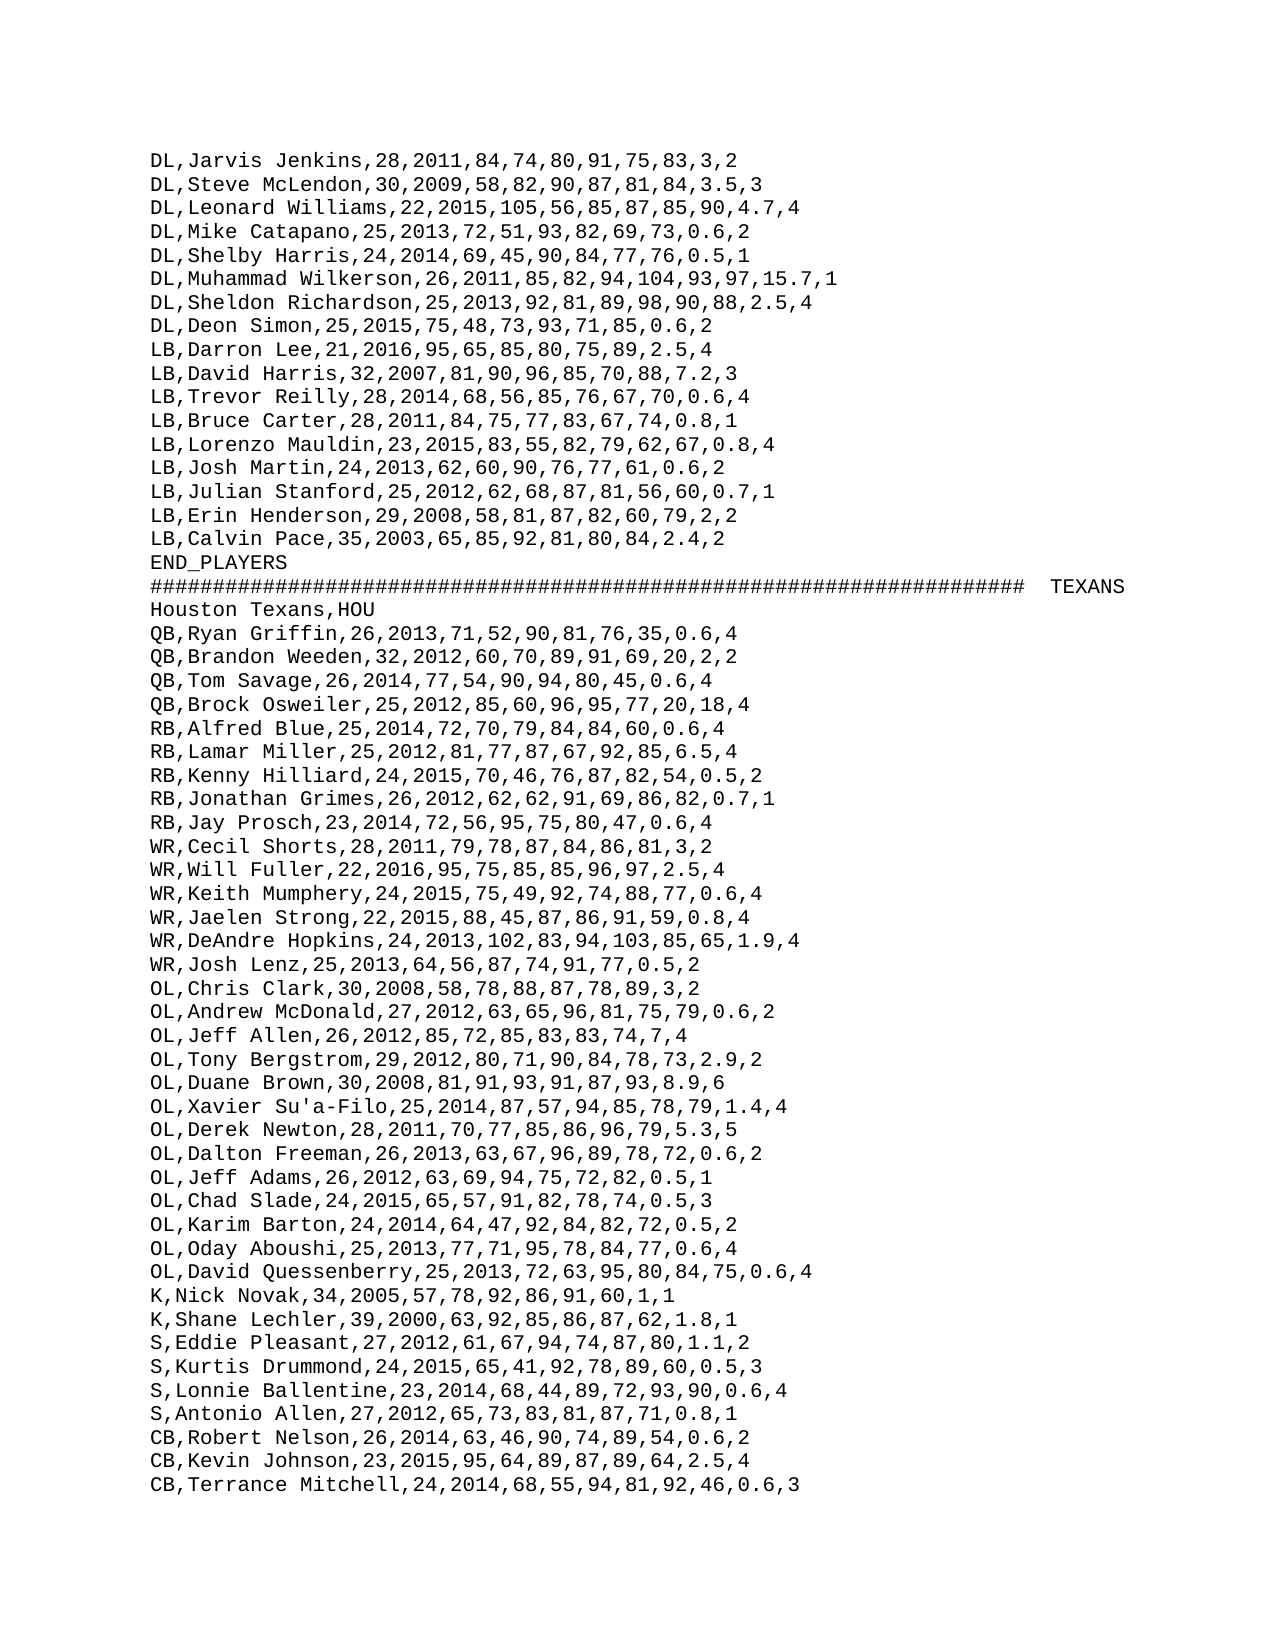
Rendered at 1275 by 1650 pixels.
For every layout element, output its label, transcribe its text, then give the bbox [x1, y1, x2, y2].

text ###################################################################### TEXANS [150, 576, 1125, 599]
text DL,Steve McLendon,30,2009,58,82,90,87,81,84,3.5,3 [150, 174, 1125, 197]
text S,Eddie Pleasant,27,2012,61,67,94,74,87,80,1.1,2 [150, 1332, 1125, 1356]
text DL,Muhammad Wilkerson,26,2011,85,82,94,104,93,97,15.7,1 [150, 268, 1125, 292]
text WR,Will Fuller,22,2016,95,75,85,85,96,97,2.5,4 [150, 859, 1125, 883]
text OL,Tony Bergstrom,29,2012,80,71,90,84,78,73,2.9,2 [150, 1048, 1125, 1072]
text WR,Josh Lenz,25,2013,64,56,87,74,91,77,0.5,2 [150, 954, 1125, 978]
text WR,Jaelen Strong,22,2015,88,45,87,86,91,59,0.8,4 [150, 907, 1125, 930]
text OL,Karim Barton,24,2014,64,47,92,84,82,72,0.5,2 [150, 1214, 1125, 1238]
text QB,Brock Osweiler,25,2012,85,60,96,95,77,20,18,4 [150, 694, 1125, 717]
text WR,DeAndre Hopkins,24,2013,102,83,94,103,85,65,1.9,4 [150, 930, 1125, 954]
text END_PLAYERS [150, 552, 1125, 576]
text LB,David Harris,32,2007,81,90,96,85,70,88,7.2,3 [150, 363, 1125, 386]
text RB,Alfred Blue,25,2014,72,70,79,84,84,60,0.6,4 [150, 717, 1125, 741]
text DL,Mike Catapano,25,2013,72,51,93,82,69,73,0.6,2 [150, 221, 1125, 244]
text Houston Texans,HOU [150, 599, 1125, 623]
text LB,Calvin Pace,35,2003,65,85,92,81,80,84,2.4,2 [150, 528, 1125, 552]
text DL,Sheldon Richardson,25,2013,92,81,89,98,90,88,2.5,4 [150, 292, 1125, 316]
text RB,Kenny Hilliard,24,2015,70,46,76,87,82,54,0.5,2 [150, 765, 1125, 788]
text RB,Jonathan Grimes,26,2012,62,62,91,69,86,82,0.7,1 [150, 788, 1125, 812]
text DL,Deon Simon,25,2015,75,48,73,93,71,85,0.6,2 [150, 316, 1125, 339]
text OL,Xavier Su'a-Filo,25,2014,87,57,94,85,78,79,1.4,4 [150, 1096, 1125, 1119]
text RB,Lamar Miller,25,2012,81,77,87,67,92,85,6.5,4 [150, 741, 1125, 765]
text LB,Lorenzo Mauldin,23,2015,83,55,82,79,62,67,0.8,4 [150, 434, 1125, 457]
text OL,Dalton Freeman,26,2013,63,67,96,89,78,72,0.6,2 [150, 1143, 1125, 1167]
text OL,Chris Clark,30,2008,58,78,88,87,78,89,3,2 [150, 978, 1125, 1001]
text QB,Ryan Griffin,26,2013,71,52,90,81,76,35,0.6,4 [150, 623, 1125, 647]
text LB,Bruce Carter,28,2011,84,75,77,83,67,74,0.8,1 [150, 410, 1125, 434]
text LB,Erin Henderson,29,2008,58,81,87,82,60,79,2,2 [150, 505, 1125, 528]
text OL,Andrew McDonald,27,2012,63,65,96,81,75,79,0.6,2 [150, 1001, 1125, 1025]
text CB,Terrance Mitchell,24,2014,68,55,94,81,92,46,0.6,3 [150, 1474, 1125, 1498]
text LB,Josh Martin,24,2013,62,60,90,76,77,61,0.6,2 [150, 457, 1125, 481]
text K,Shane Lechler,39,2000,63,92,85,86,87,62,1.8,1 [150, 1309, 1125, 1332]
text LB,Darron Lee,21,2016,95,65,85,80,75,89,2.5,4 [150, 339, 1125, 363]
text DL,Leonard Williams,22,2015,105,56,85,87,85,90,4.7,4 [150, 197, 1125, 221]
text S,Lonnie Ballentine,23,2014,68,44,89,72,93,90,0.6,4 [150, 1379, 1125, 1403]
text CB,Robert Nelson,26,2014,63,46,90,74,89,54,0.6,2 [150, 1427, 1125, 1451]
text RB,Jay Prosch,23,2014,72,56,95,75,80,47,0.6,4 [150, 812, 1125, 836]
text DL,Shelby Harris,24,2014,69,45,90,84,77,76,0.5,1 [150, 244, 1125, 268]
text OL,Jeff Adams,26,2012,63,69,94,75,72,82,0.5,1 [150, 1167, 1125, 1190]
text OL,Chad Slade,24,2015,65,57,91,82,78,74,0.5,3 [150, 1190, 1125, 1214]
text WR,Cecil Shorts,28,2011,79,78,87,84,86,81,3,2 [150, 836, 1125, 859]
text S,Kurtis Drummond,24,2015,65,41,92,78,89,60,0.5,3 [150, 1356, 1125, 1379]
text OL,Jeff Allen,26,2012,85,72,85,83,83,74,7,4 [150, 1025, 1125, 1048]
text LB,Trevor Reilly,28,2014,68,56,85,76,67,70,0.6,4 [150, 386, 1125, 410]
text OL,Duane Brown,30,2008,81,91,93,91,87,93,8.9,6 [150, 1072, 1125, 1096]
text CB,Kevin Johnson,23,2015,95,64,89,87,89,64,2.5,4 [150, 1451, 1125, 1474]
text OL,Oday Aboushi,25,2013,77,71,95,78,84,77,0.6,4 [150, 1238, 1125, 1261]
text QB,Tom Savage,26,2014,77,54,90,94,80,45,0.6,4 [150, 670, 1125, 694]
text OL,David Quessenberry,25,2013,72,63,95,80,84,75,0.6,4 [150, 1261, 1125, 1285]
text QB,Brandon Weeden,32,2012,60,70,89,91,69,20,2,2 [150, 647, 1125, 670]
text LB,Julian Stanford,25,2012,62,68,87,81,56,60,0.7,1 [150, 481, 1125, 505]
text OL,Derek Newton,28,2011,70,77,85,86,96,79,5.3,5 [150, 1119, 1125, 1143]
text DL,Jarvis Jenkins,28,2011,84,74,80,91,75,83,3,2 [150, 150, 1125, 174]
text K,Nick Novak,34,2005,57,78,92,86,91,60,1,1 [150, 1285, 1125, 1309]
text S,Antonio Allen,27,2012,65,73,83,81,87,71,0.8,1 [150, 1403, 1125, 1427]
text WR,Keith Mumphery,24,2015,75,49,92,74,88,77,0.6,4 [150, 883, 1125, 907]
